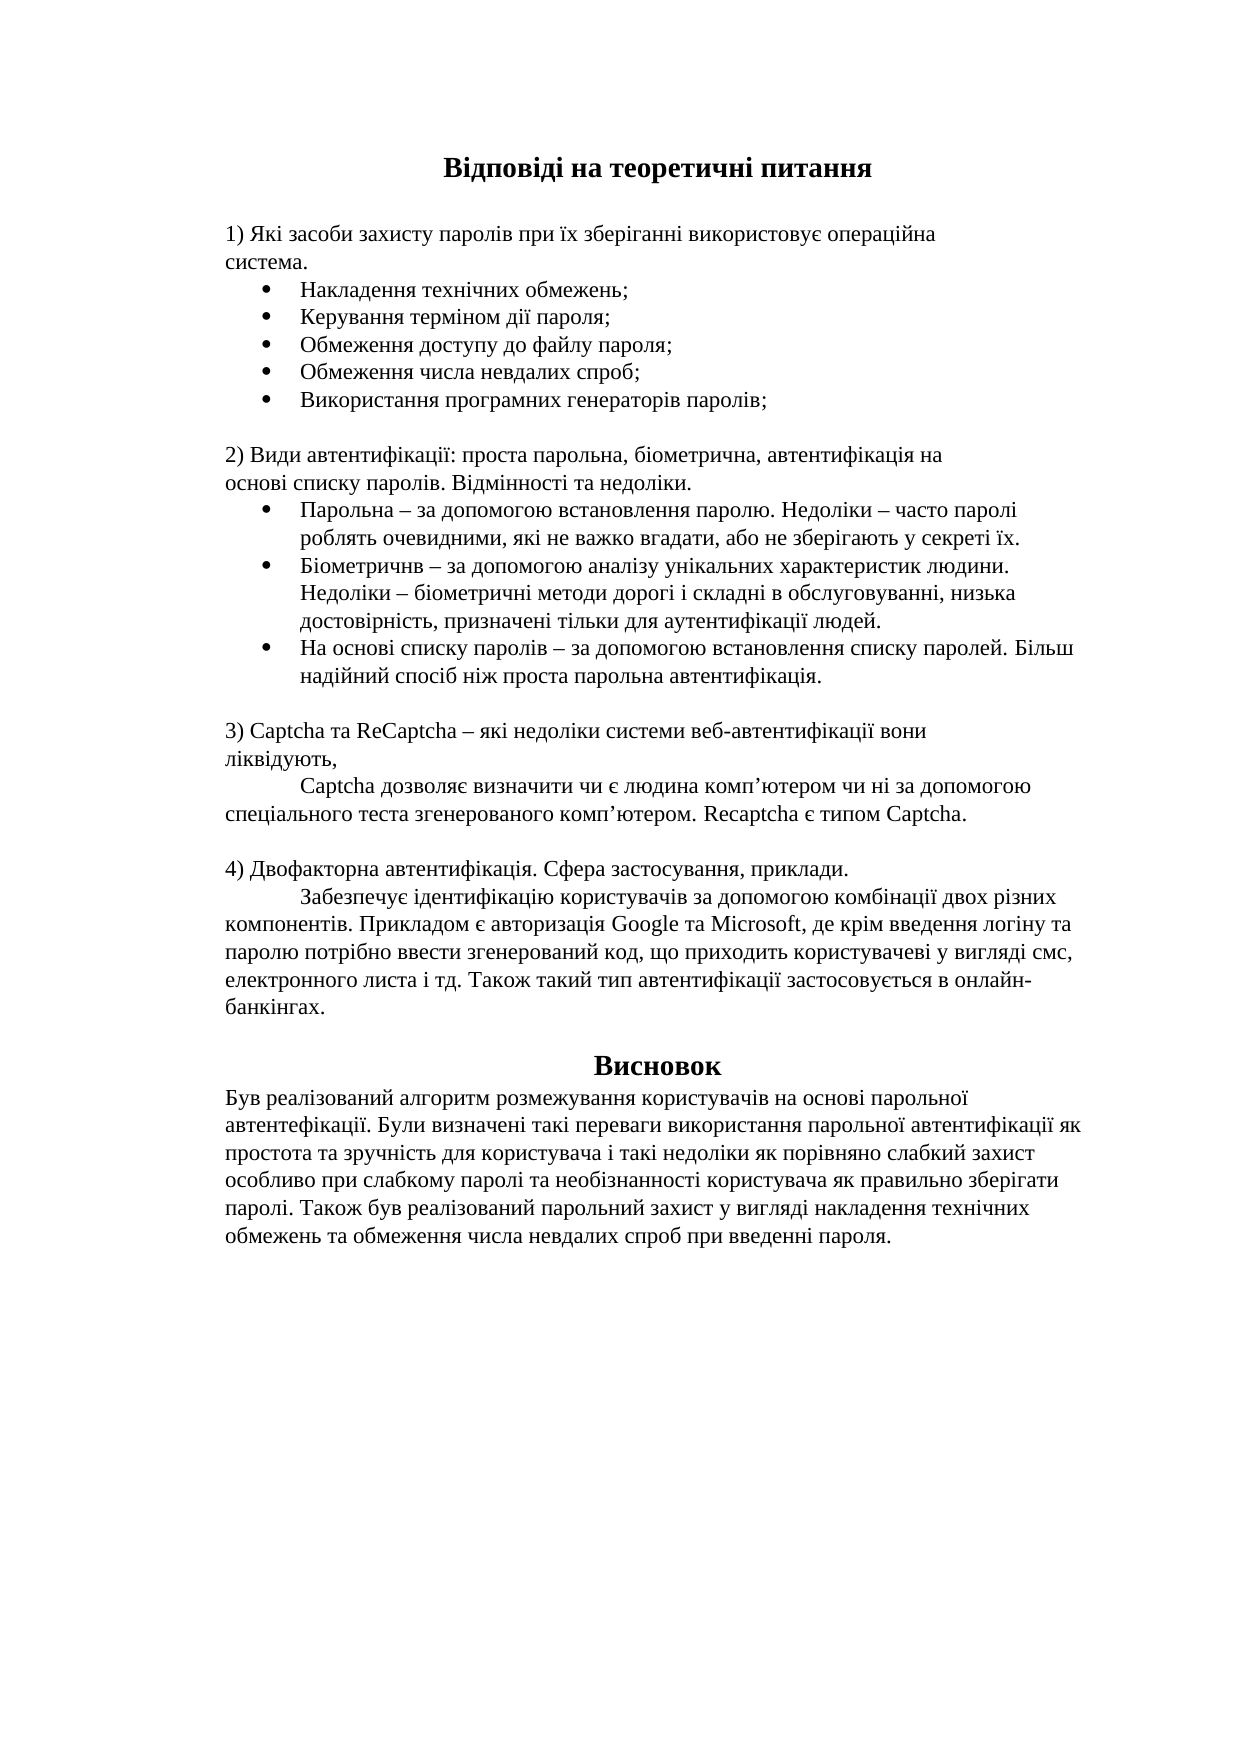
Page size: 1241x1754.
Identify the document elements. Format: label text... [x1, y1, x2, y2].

list Парольна – за допомогою встановлення паролю. Недоліки – часто паролі роблять очевидними, які не важко вгадати, або не зберігають у секреті їх. [262, 496, 1090, 550]
list система. [225, 248, 1090, 274]
list 2) Види автентифікації: проста парольна, біометрична, автентифікація на [225, 441, 1090, 468]
list Був реалізований алгоритм розмежування користувачів на основі парольної автентефікації. Були визначені такі переваги використання парольної автентифікації як простота та зручність для користувача і такі недоліки як порівняно слабкий захист особливо при слабкому паролі та необізнанності користувача як правильно зберігати паролі. Також був реалізований парольний захист у вигляді накладення технічних обмежень та обмеження числа невдалих спроб при введенні пароля. [225, 1084, 1090, 1248]
list ліквідують, [225, 745, 1090, 771]
list Використання програмних генераторів паролів; [262, 386, 1090, 412]
list Накладення технічних обмежень; [262, 276, 1090, 302]
list Забезпечує ідентифікацію користувачів за допомогою комбінації двох різних компонентів. Прикладом є авторизація Google та Microsoft, де крім введення логіну та паролю потрібно ввести згенерований код, що приходить користувачеві у вигляді смс, електронного листа і тд. Також такий тип автентифікації застосовується в онлайн-банкінгах. [225, 883, 1090, 1020]
list Керування терміном дії пароля; [262, 303, 1090, 329]
list Обмеження числа невдалих спроб; [262, 358, 1090, 385]
list 1) Які засоби захисту паролів при їх зберіганні використовує операційна [225, 220, 1090, 247]
list Висновок [225, 1048, 1090, 1082]
list основі списку паролів. Відмінності та недоліки. [225, 469, 1090, 495]
list 3) Сaptcha та ReCaptcha – які недоліки системи веб-автентифікації вони [225, 717, 1090, 744]
list Обмеження доступу до файлу пароля; [262, 331, 1090, 357]
list На основі списку паролів – за допомогою встановлення списку паролей. Більш надійний спосіб ніж проста парольна автентифікація. [262, 634, 1090, 688]
list 4) Двофакторна автентифікація. Сфера застосування, приклади. [225, 855, 1090, 882]
list Captcha дозволяє визначити чи є людина комп’ютером чи ні за допомогою спеціального теста згенерованого комп’ютером. Recaptcha є типом Captcha. [225, 772, 1090, 826]
list Відповіді на теоретичні питання [225, 150, 1090, 183]
list Біометричнв – за допомогою аналізу унікальних характеристик людини. Недоліки – біометричні методи дорогі і складні в обслуговуванні, низька достовірність, призначені тільки для аутентифікації людей. [262, 552, 1090, 633]
